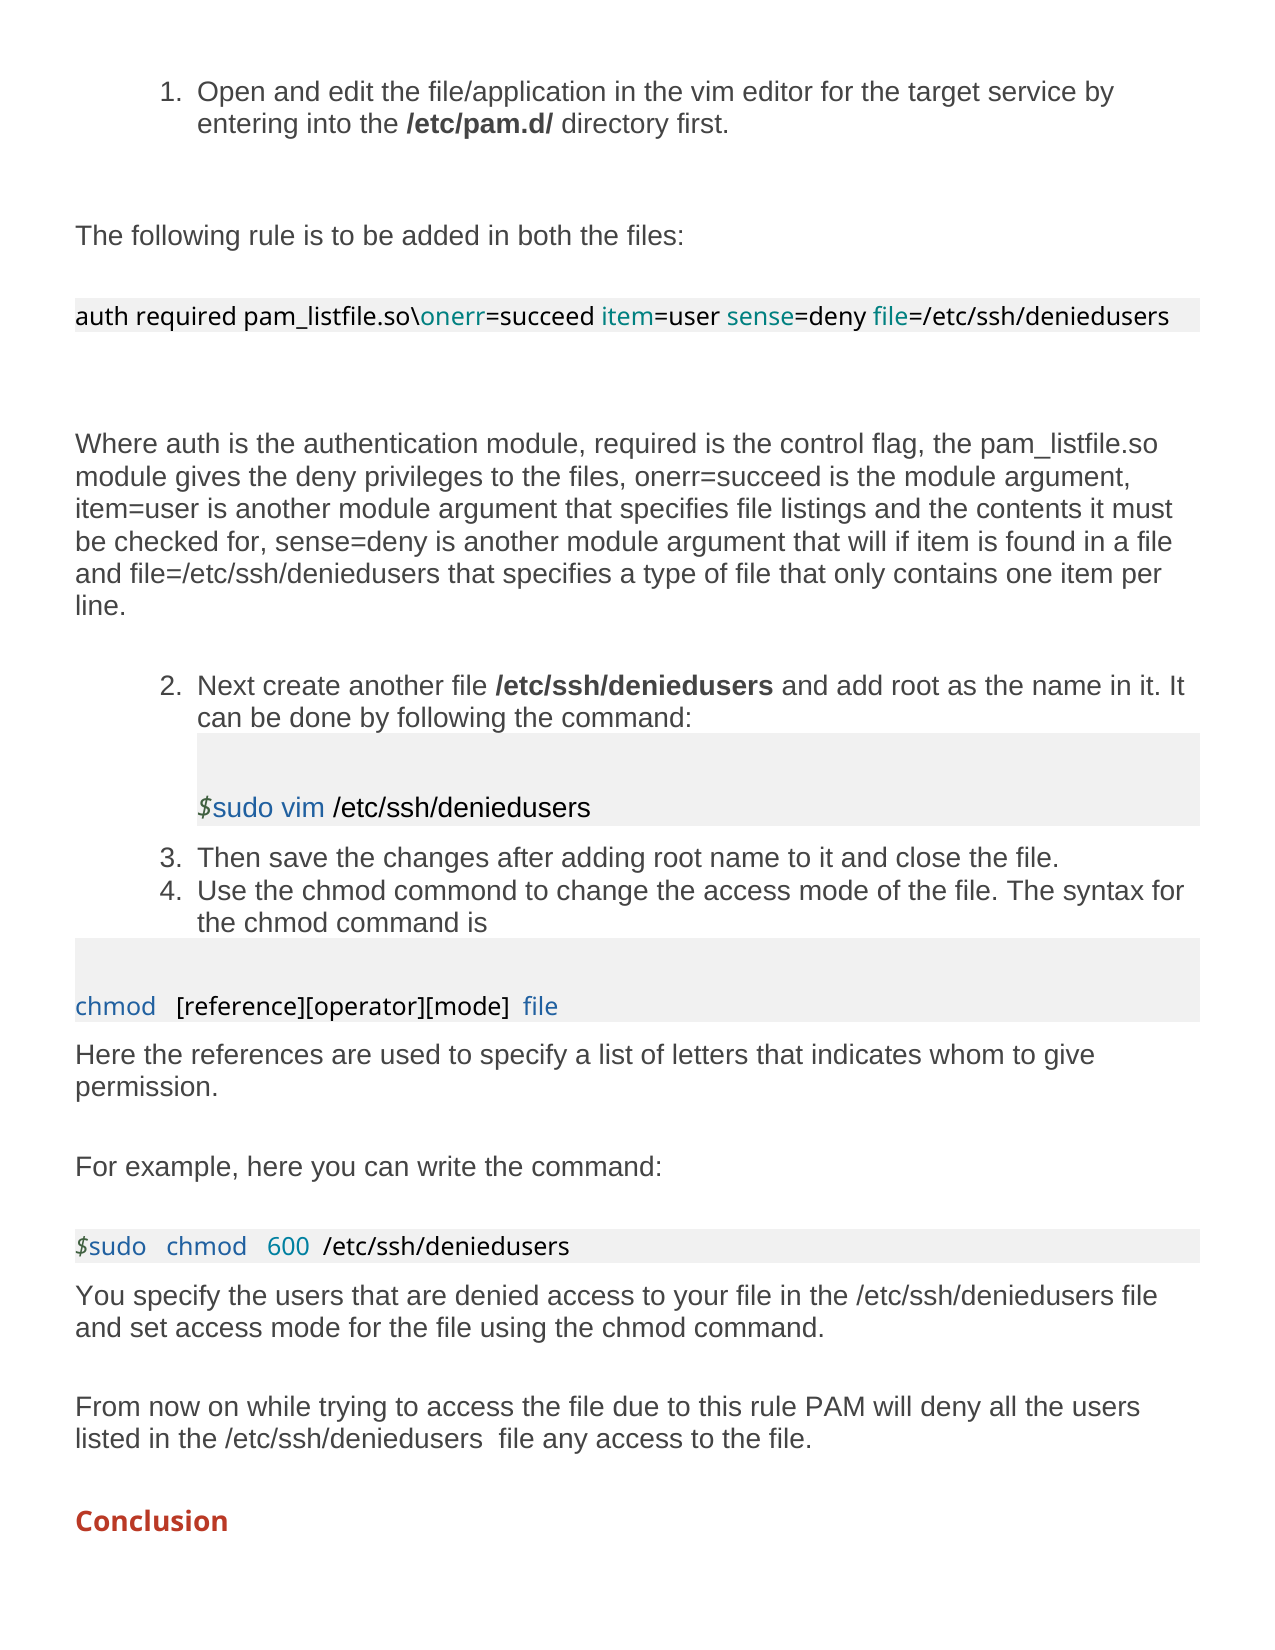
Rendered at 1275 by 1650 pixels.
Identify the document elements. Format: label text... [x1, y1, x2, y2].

text From now on while trying to access the file due to this rule PAM will deny all the users listed in the /etc/ssh/deniedusers file any access to the file. [75, 1390, 1200, 1455]
text For example, here you can write the command: [75, 1149, 1200, 1182]
text $sudo vim /etc/ssh/deniedusers [197, 787, 1200, 826]
text auth required pam_listfile.so\onerr=succeed item=user sense=deny file=/etc/ssh/deniedusers [75, 298, 1200, 332]
text Here the references are used to specify a list of letters that indicates whom to give permission. [75, 1038, 1200, 1103]
text Where auth is the authentication module, required is the control flag, the pam_listfile.so module gives the deny privileges to the files, onerr=succeed is the module argument, item=user is another module argument that specifies file listings and the contents it must be checked for, sense=deny is another module argument that will if item is found in a file and file=/etc/ssh/deniedusers that specifies a type of file that only contains one item per line. [75, 427, 1200, 622]
list Open and edit the file/application in the vim editor for the target service by entering into the /etc/pam.d/ directory first. [159, 75, 1200, 140]
text You specify the users that are denied access to your file in the /etc/ssh/deniedusers file and set access mode for the file using the chmod command. [75, 1278, 1200, 1343]
text $sudo chmod 600 /etc/ssh/deniedusers [75, 1229, 1200, 1263]
text The following rule is to be added in both the files: [75, 219, 1200, 251]
text chmod [reference][operator][mode] file [75, 988, 1200, 1022]
list Then save the changes after adding root name to it and close the file. [159, 841, 1200, 874]
list Next create another file /etc/ssh/deniedusers and add root as the name in it. It can be done by following the command: [159, 668, 1200, 733]
text Conclusion [75, 1502, 1200, 1540]
list Use the chmod commond to change the access mode of the file. The syntax for the chmod command is [159, 874, 1200, 938]
